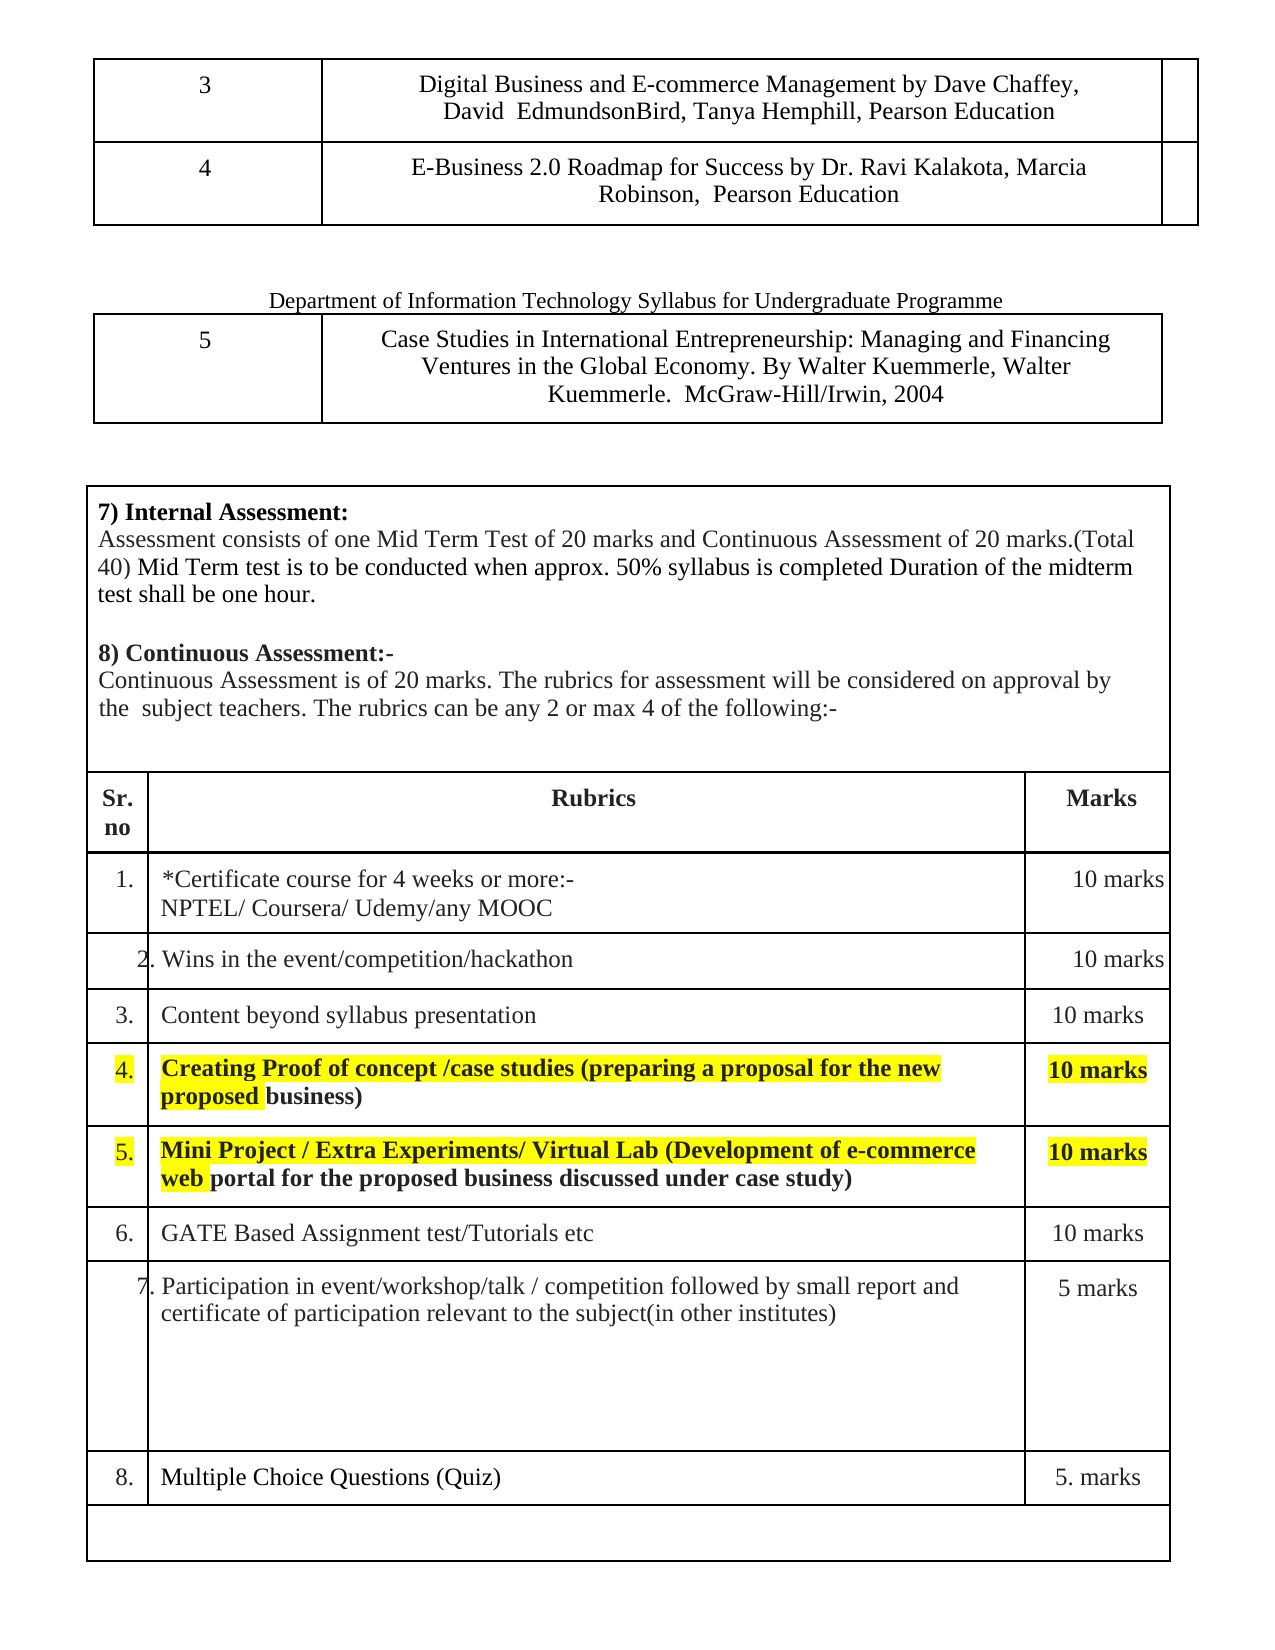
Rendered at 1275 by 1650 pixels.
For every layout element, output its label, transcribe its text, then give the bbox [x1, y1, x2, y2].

table_cell 5 marks [1026, 1262, 1169, 1450]
table_cell *Certificate course for 4 weeks or more:- NPTEL/ Coursera/ Udemy/any MOOC [149, 854, 1024, 932]
table_cell 2. Wins in the event/competition/hackathon [149, 934, 1024, 988]
table_cell 10 marks [1026, 1208, 1169, 1260]
table_cell 7. Participation in event/workshop/talk / competition followed by small report and certificate of participation relevant to the subject(in other institutes) [149, 1262, 1024, 1450]
table_cell [1163, 60, 1197, 141]
table_cell 10 marks [1026, 1044, 1169, 1124]
table_cell Multiple Choice Questions (Quiz) [149, 1452, 1024, 1503]
table_header 7) Internal Assessment: Assessment consists of one Mid Term Test of 20 marks and Continuous Assessment of 20 marks.(Total 40) Mid Term test is to be conducted when approx. 50% syllabus is completed Duration of the midterm test shall be one hour. 8) Continuous Assessment:- Continuous Assessment is of 20 marks. The rubrics for assessment will be considered on approval by the subject teachers. The rubrics can be any 2 or max 4 of the following:- [88, 487, 1169, 771]
table_cell 4. [88, 1044, 147, 1124]
table_cell GATE Based Assignment test/Tutorials etc [149, 1208, 1024, 1260]
table_cell 3 [95, 60, 321, 141]
table_cell 4 [95, 143, 321, 224]
table_cell 8. [88, 1452, 147, 1503]
table_cell Creating Proof of concept /case studies (preparing a proposal for the new proposed business) [149, 1044, 1024, 1124]
text Department of Information Technology Syllabus for Undergraduate Programme [28, 287, 1244, 313]
table_header Case Studies in International Entrepreneurship: Managing and Financing Ventures in the Global Economy. By Walter Kuemmerle, Walter Kuemmerle. McGraw-Hill/Irwin, 2004 [323, 315, 1161, 422]
table_cell Sr.no [88, 773, 147, 851]
table_cell 10 marks [1026, 990, 1169, 1042]
table_cell E-Business 2.0 Roadmap for Success by Dr. Ravi Kalakota, Marcia Robinson, Pearson Education [323, 143, 1161, 224]
table_cell 10 marks [1026, 934, 1169, 988]
table_cell [88, 1262, 147, 1450]
table_cell Mini Project / Extra Experiments/ Virtual Lab (Development of e-commerce web portal for the proposed business discussed under case study) [149, 1127, 1024, 1206]
table_cell [88, 934, 147, 988]
table_header 5 [95, 315, 321, 422]
table_cell Marks [1026, 773, 1169, 851]
table_cell [88, 1506, 1169, 1559]
table_cell 10 marks [1026, 854, 1169, 932]
table_cell 6. [88, 1208, 147, 1260]
table_cell 5. [88, 1127, 147, 1206]
table_cell 10 marks [1026, 1127, 1169, 1206]
table_cell [1163, 143, 1197, 224]
table_cell Rubrics [149, 773, 1024, 851]
table_cell 3. [88, 990, 147, 1042]
table_cell Content beyond syllabus presentation [149, 990, 1024, 1042]
table_cell 1. [88, 854, 147, 932]
table_cell 5. marks [1026, 1452, 1169, 1503]
table_cell Digital Business and E-commerce Management by Dave Chaffey, David EdmundsonBird, Tanya Hemphill, Pearson Education [323, 60, 1161, 141]
